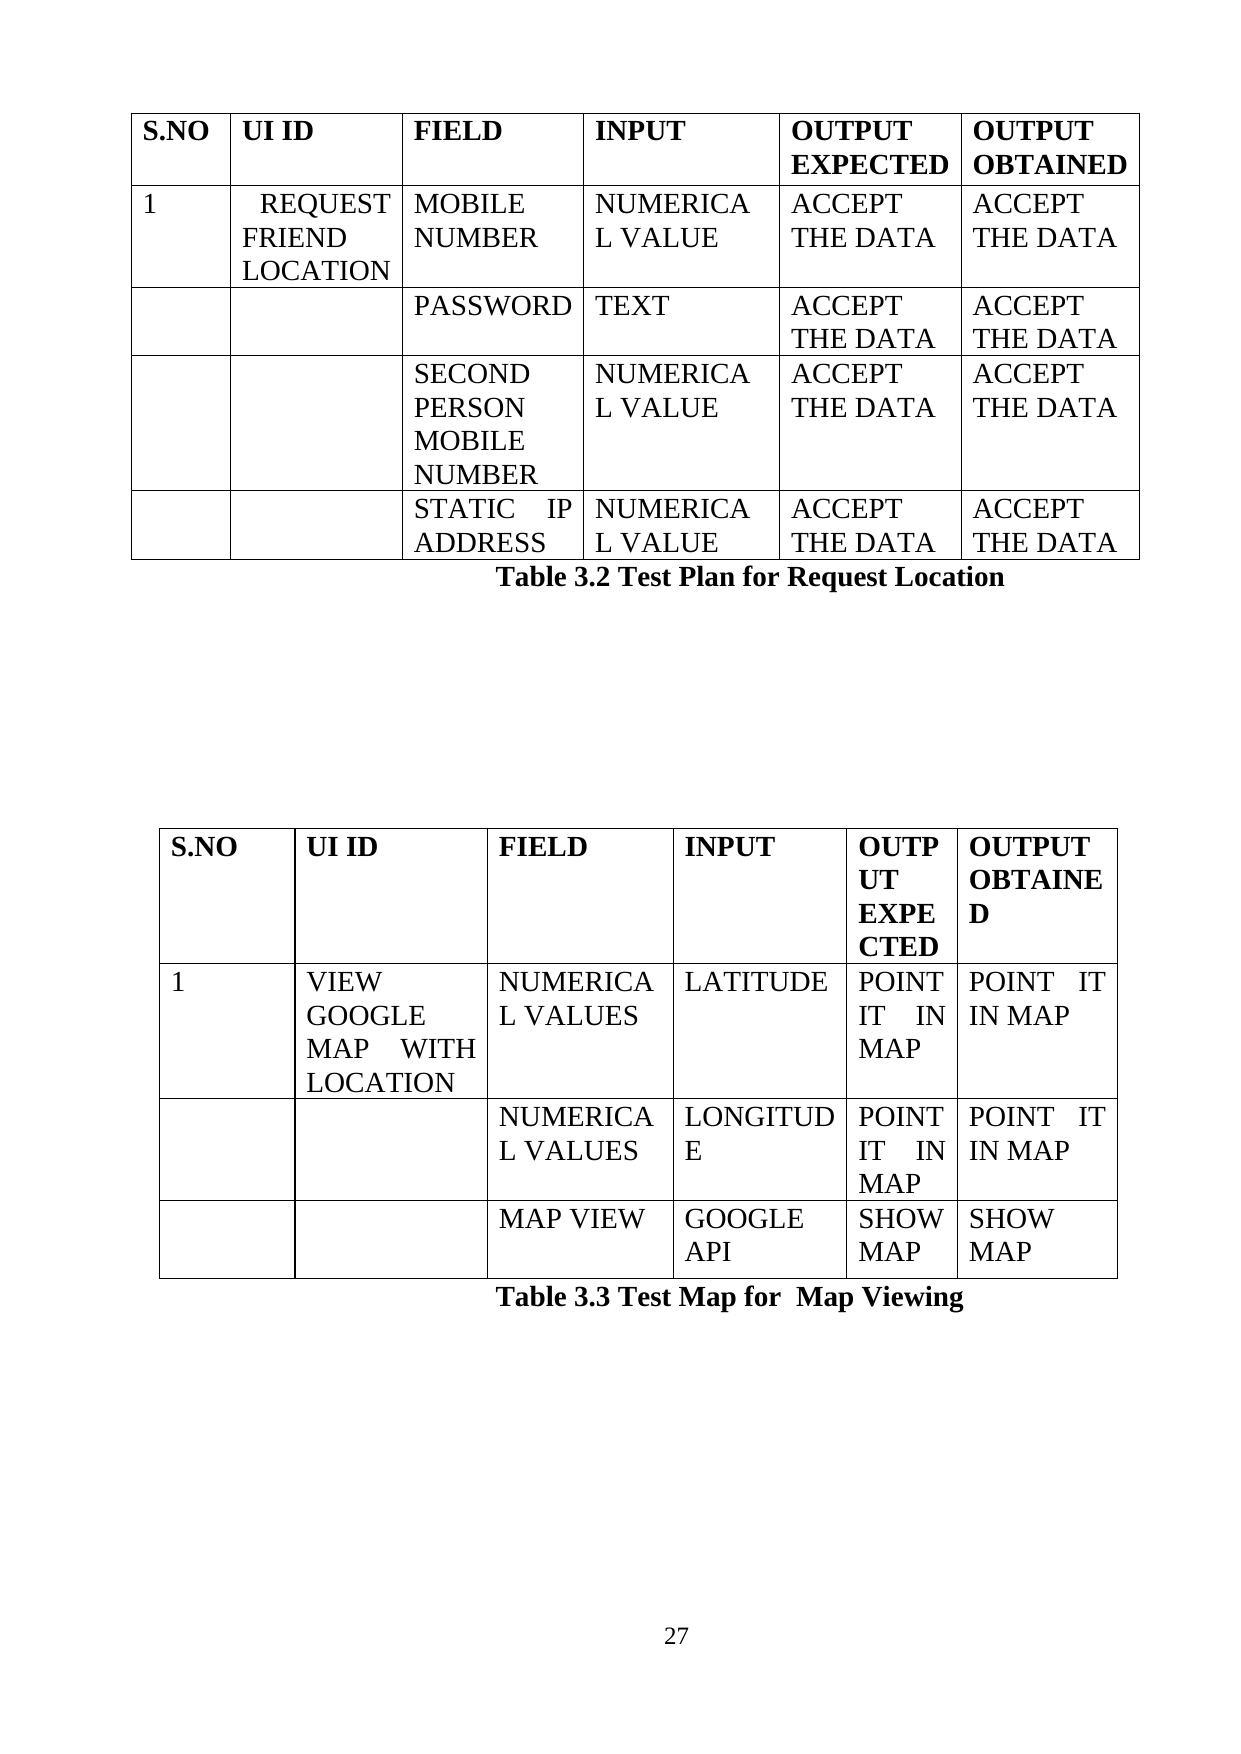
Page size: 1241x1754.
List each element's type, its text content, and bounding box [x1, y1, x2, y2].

table_cell LONGITUDE [674, 1099, 846, 1200]
table_cell 1 [160, 964, 294, 1098]
table_header FIELD [403, 114, 583, 185]
table_header UI ID [296, 829, 487, 963]
table_header FIELD [488, 829, 673, 963]
table_cell NUMERICAL VALUES [488, 1099, 673, 1200]
table_cell [296, 1201, 487, 1278]
table_header OUTPUT OBTAINED [958, 829, 1117, 963]
text Table 3.2 Test Plan for Request Location [225, 560, 1128, 593]
table_cell ACCEPT THE DATA [962, 186, 1139, 287]
table_cell VIEW GOOGLE MAP WITH LOCATION [296, 964, 487, 1098]
table_header S.NO [132, 114, 230, 185]
table_cell TEXT [584, 288, 779, 355]
table_header INPUT [584, 114, 779, 185]
table_cell ACCEPT THE DATA [780, 186, 961, 287]
table_header INPUT [674, 829, 846, 963]
table_header S.NO [160, 829, 294, 963]
table_cell ACCEPT THE DATA [962, 356, 1139, 490]
table_cell MOBILE NUMBER [403, 186, 583, 287]
table_cell [132, 288, 230, 355]
table_cell 1 [132, 186, 230, 287]
table_cell MAP VIEW [488, 1201, 673, 1278]
table_cell ACCEPT THE DATA [780, 288, 961, 355]
table_header UI ID [231, 114, 402, 185]
table_cell REQUEST FRIEND LOCATION [231, 186, 402, 287]
table_cell STATIC IP ADDRESS [403, 491, 583, 558]
table_cell ACCEPT THE DATA [962, 288, 1139, 355]
table_cell ACCEPT THE DATA [962, 491, 1139, 558]
table_header OUTPUT OBTAINED [962, 114, 1139, 185]
table_cell [132, 356, 230, 490]
table_cell [231, 288, 402, 355]
table_cell LATITUDE [674, 964, 846, 1098]
table_cell NUMERICAL VALUE [584, 356, 779, 490]
table_cell [160, 1201, 294, 1278]
table_cell POINT IT IN MAP [958, 1099, 1117, 1200]
table_header OUTPUT EXPECTED [847, 829, 957, 963]
table_cell POINT IT IN MAP [847, 1099, 957, 1200]
table_cell SECOND PERSON MOBILE NUMBER [403, 356, 583, 490]
table_cell ACCEPT THE DATA [780, 356, 961, 490]
text Table 3.3 Test Map for Map Viewing [225, 1279, 1128, 1312]
table_cell NUMERICAL VALUE [584, 491, 779, 558]
table_cell [231, 356, 402, 490]
table_cell PASSWORD [403, 288, 583, 355]
table_cell SHOW MAP [847, 1201, 957, 1278]
table_cell [160, 1099, 294, 1200]
table_cell [231, 491, 402, 558]
table_cell ACCEPT THE DATA [780, 491, 961, 558]
table_cell [296, 1099, 487, 1200]
table_cell GOOGLE API [674, 1201, 846, 1278]
table_cell NUMERICAL VALUE [584, 186, 779, 287]
table_cell POINT IT IN MAP [958, 964, 1117, 1098]
table_cell POINT IT IN MAP [847, 964, 957, 1098]
table_cell [132, 491, 230, 558]
table_cell NUMERICAL VALUES [488, 964, 673, 1098]
table_cell SHOW MAP [958, 1201, 1117, 1278]
table_header OUTPUT EXPECTED [780, 114, 961, 185]
